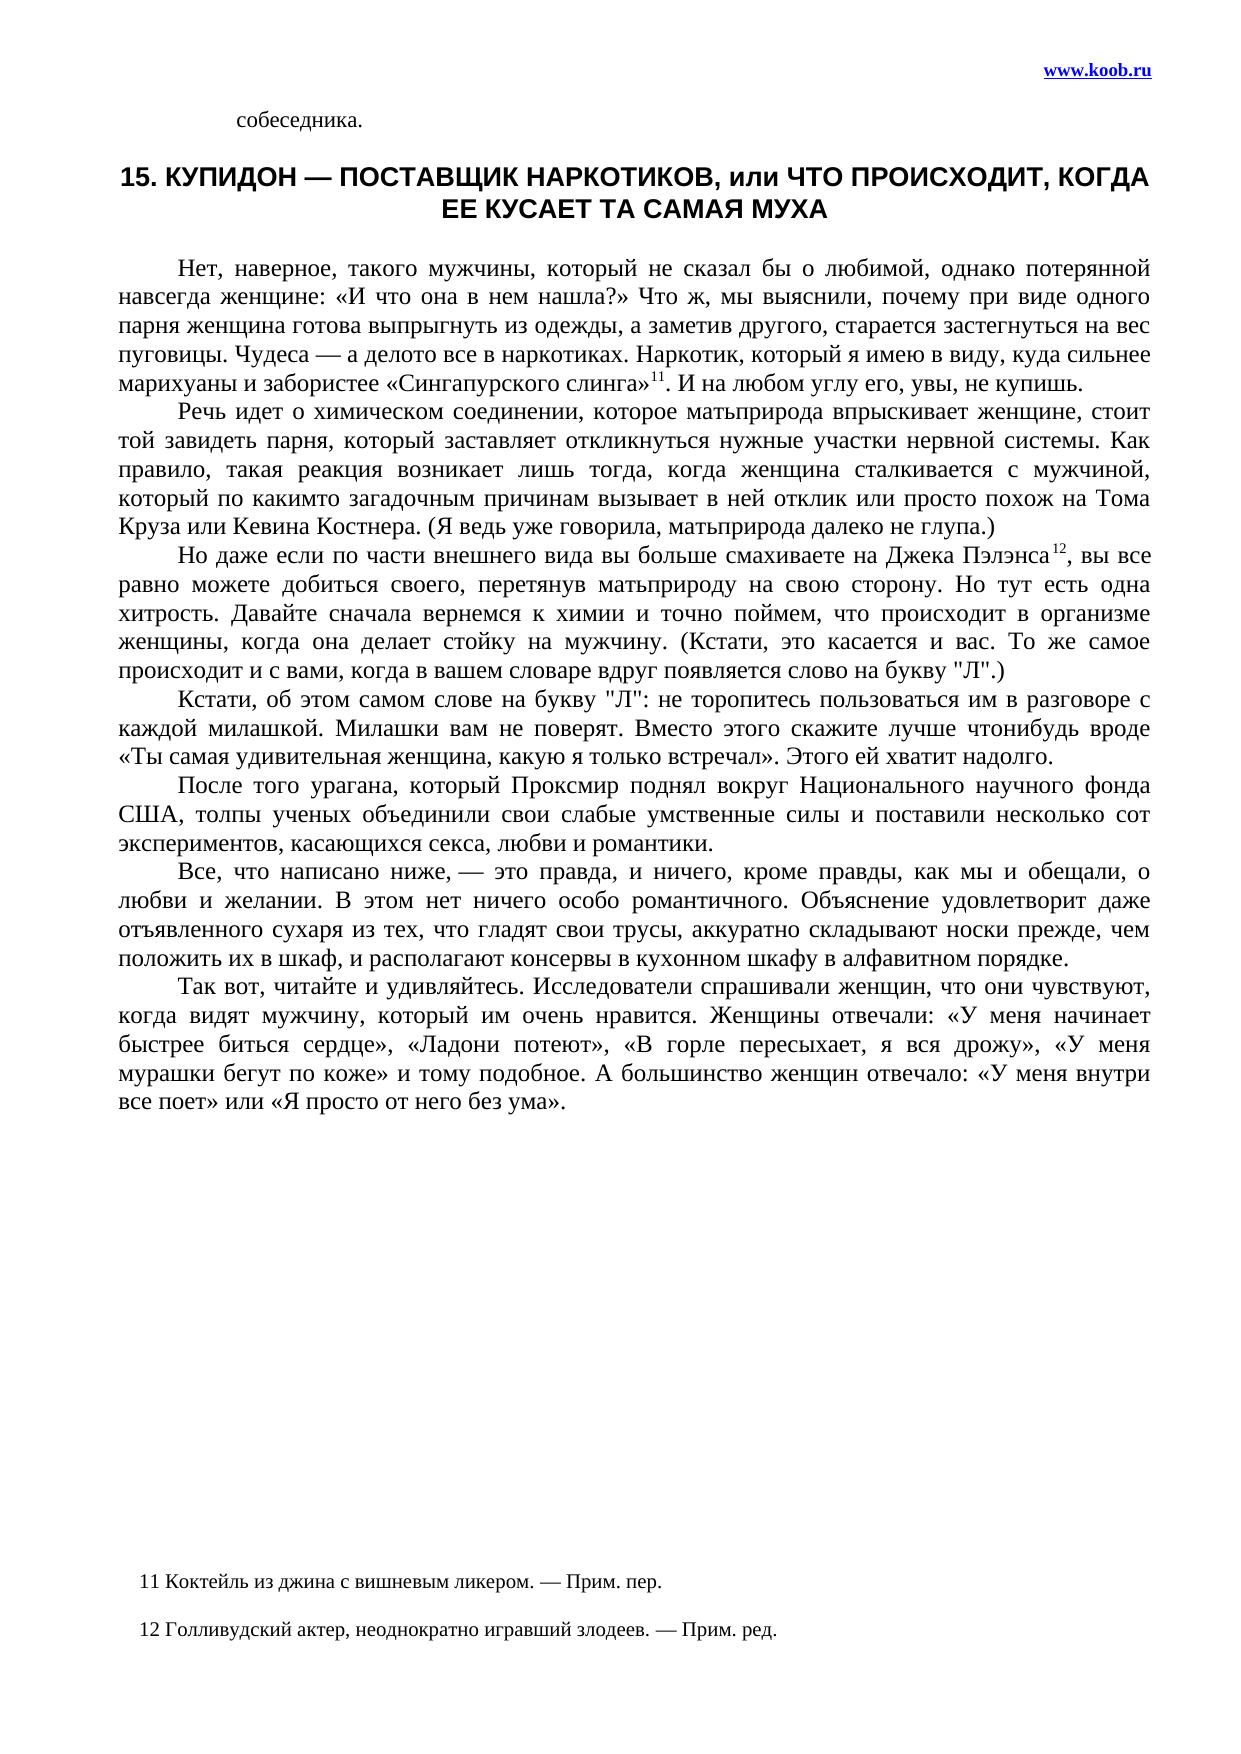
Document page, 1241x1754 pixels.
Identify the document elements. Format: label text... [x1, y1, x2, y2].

text Нет, наверное, такого мужчины, который не сказал бы о любимой, однако потерянной навсегда женщине: «И что она в нем нашла?» Что ж, мы выяснили, почему при виде одного парня женщина готова выпрыгнуть из одежды, а заметив другого, старается застегнуться на вес пуговицы. Чудеса — а делото все в наркотиках. Наркотик, который я имею в виду, куда сильнее марихуаны и забористее «Сингапурского слинга». И на любом углу его, увы, не купишь. [118, 253, 1152, 396]
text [236, 106, 1089, 133]
text 15. КУПИДОН — ПОСТАВЩИК НАРКОТИКОВ, или ЧТО ПРОИСХОДИТ, КОГДА ЕЕ КУСАЕТ ТА САМАЯ МУХА [118, 161, 1152, 224]
text После того урагана, который Проксмир поднял вокруг Национального научного фонда США, толпы ученых объединили свои слабые умственные силы и поставили несколько сот экспериментов, касающихся секса, любви и романтики. [118, 770, 1152, 856]
text Все, что написано ниже, — это правда, и ничего, кроме правды, как мы и обещали, о любви и желании. В этом нет ничего особо романтичного. Объяснение удовлетворит даже отъявленного сухаря из тех, что гладят свои трусы, аккуратно складывают носки прежде, чем положить их в шкаф, и располагают консервы в кухонном шкафу в алфавитном порядке. [118, 856, 1152, 971]
text Так вот, читайте и удивляйтесь. Исследователи спрашивали женщин, что они чувствуют, когда видят мужчину, который им очень нравится. Женщины отвечали: «У меня начинает быстрее биться сердце», «Ладони потеют», «В горле пересыхает, я вся дрожу», «У меня мурашки бегут по коже» и тому подобное. А большинство женщин отвечало: «У меня внутри все поет» или «Я просто от него без ума». [118, 971, 1152, 1115]
text Речь идет о химическом соединении, которое матьприрода впрыскивает женщине, стоит той завидеть парня, который заставляет откликнуться нужные участки нервной системы. Как правило, такая реакция возникает лишь тогда, когда женщина сталкивается с мужчиной, который по какимто загадочным причинам вызывает в ней отклик или просто похож на Тома Круза или Кевина Костнера. (Я ведь уже говорила, матьприрода далеко не глупа.) [118, 396, 1152, 540]
text Кстати, об этом самом слове на букву "Л": не торопитесь пользоваться им в разговоре с каждой милашкой. Милашки вам не поверят. Вместо этого скажите лучше чтонибудь вроде «Ты самая удивительная женщина, какую я только встречал». Этого ей хватит надолго. [118, 684, 1152, 770]
text Но даже если по части внешнего вида вы больше смахиваете на Джека Пэлэнса, вы все равно можете добиться своего, перетянув матьприроду на свою сторону. Но тут есть одна хитрость. Давайте сначала вернемся к химии и точно поймем, что происходит в организме женщины, когда она делает стойку на мужчину. (Кстати, это касается и вас. То же самое происходит и с вами, когда в вашем словаре вдруг появляется слово на букву "Л".) [118, 540, 1152, 684]
